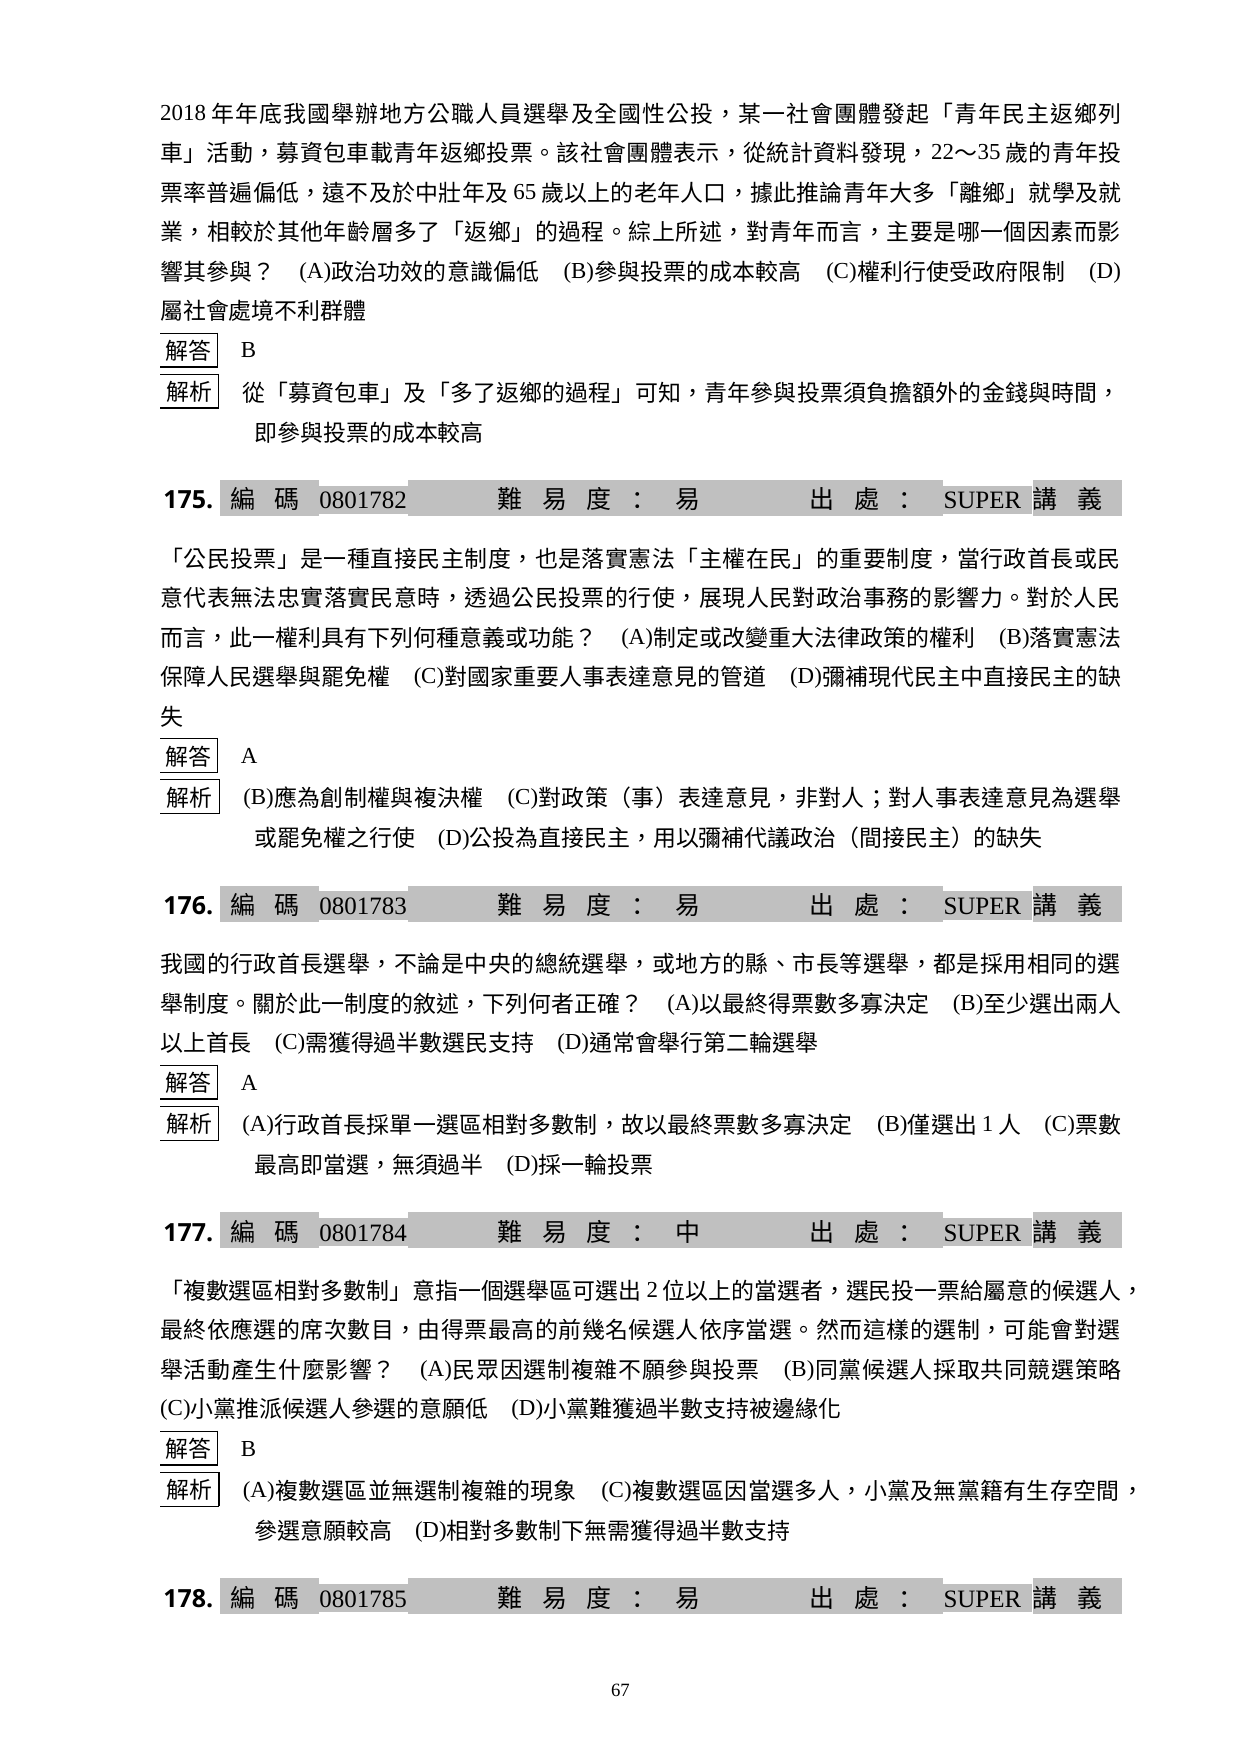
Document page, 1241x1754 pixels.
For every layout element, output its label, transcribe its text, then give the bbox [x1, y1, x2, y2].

list 編碼0801784 難易度：中 出處：SUPER講義 [160, 1195, 1122, 1266]
list 編碼0801783 難易度：易 出處：SUPER講義 [160, 868, 1122, 939]
list 編碼0801785 難易度：易 出處：SUPER講義 [160, 1561, 1122, 1632]
list 編碼0801782 難易度：易 出處：SUPER講義 [160, 463, 1122, 534]
text 2018年年底我國舉辦地方公職人員選舉及全國性公投，某一社會團體發起「青年民主返鄉列車」活動，募資包車載青年返鄉投票。該社會團體表示，從統計資料發現，22～35歲的青年投票率普遍偏低，遠不及於中壯年及65歲以上的老年人口，據此推論青年大多「離鄉」就學及就業，相較於其他年齡層多了「返鄉」的過程。綜上所述，對青年而言，主要是哪一個因素而影響其參與？ (A)政治功效的意識偏低 (B)參與投票的成本較高 (C)權利行使受政府限制 (D)屬社會處境不利群體 [160, 96, 1122, 326]
text 解析 (A)複數選區並無選制複雜的現象 (C)複數選區因當選多人，小黨及無黨籍有生存空間，參選意願較高 (D)相對多數制下無需獲得過半數支持 [160, 1472, 1122, 1546]
text 解答 A [218, 1064, 1122, 1099]
text 解答 B [218, 1431, 1122, 1465]
text 解答 A [160, 1066, 217, 1098]
text 解答 B [218, 332, 1122, 367]
text 解答 A [160, 739, 217, 772]
text 「公民投票」是一種直接民主制度，也是落實憲法「主權在民」的重要制度，當行政首長或民意代表無法忠實落實民意時，透過公民投票的行使，展現人民對政治事務的影響力。對於人民而言，此一權利具有下列何種意義或功能？ (A)制定或改變重大法律政策的權利 (B)落實憲法保障人民選舉與罷免權 (C)對國家重要人事表達意見的管道 (D)彌補現代民主中直接民主的缺失 [160, 541, 1122, 732]
text 解析 (A)行政首長採單一選區相對多數制，故以最終票數多寡決定 (B)僅選出1人 (C)票數最高即當選，無須過半 (D)採一輪投票 [160, 1106, 1122, 1180]
text 「複數選區相對多數制」意指一個選舉區可選出2位以上的當選者，選民投一票給屬意的候選人，最終依應選的席次數目，由得票最高的前幾名候選人依序當選。然而這樣的選制，可能會對選舉活動產生什麼影響？ (A)民眾因選制複雜不願參與投票 (B)同黨候選人採取共同競選策略 (C)小黨推派候選人參選的意願低 (D)小黨難獲過半數支持被邊緣化 [160, 1273, 1122, 1424]
text 解析 (B)應為創制權與複決權 (C)對政策（事）表達意見，非對人；對人事表達意見為選舉或罷免權之行使 (D)公投為直接民主，用以彌補代議政治（間接民主）的缺失 [160, 779, 1122, 853]
text 我國的行政首長選舉，不論是中央的總統選舉，或地方的縣、市長等選舉，都是採用相同的選舉制度。關於此一制度的敘述，下列何者正確？ (A)以最終得票數多寡決定 (B)至少選出兩人以上首長 (C)需獲得過半數選民支持 (D)通常會舉行第二輪選舉 [160, 946, 1122, 1058]
text 解答 B [160, 1432, 217, 1464]
text 解答 A [218, 738, 1122, 773]
text 解答 B [160, 334, 217, 366]
text 解析 從「募資包車」及「多了返鄉的過程」可知，青年參與投票須負擔額外的金錢與時間，即參與投票的成本較高 [160, 374, 1122, 448]
